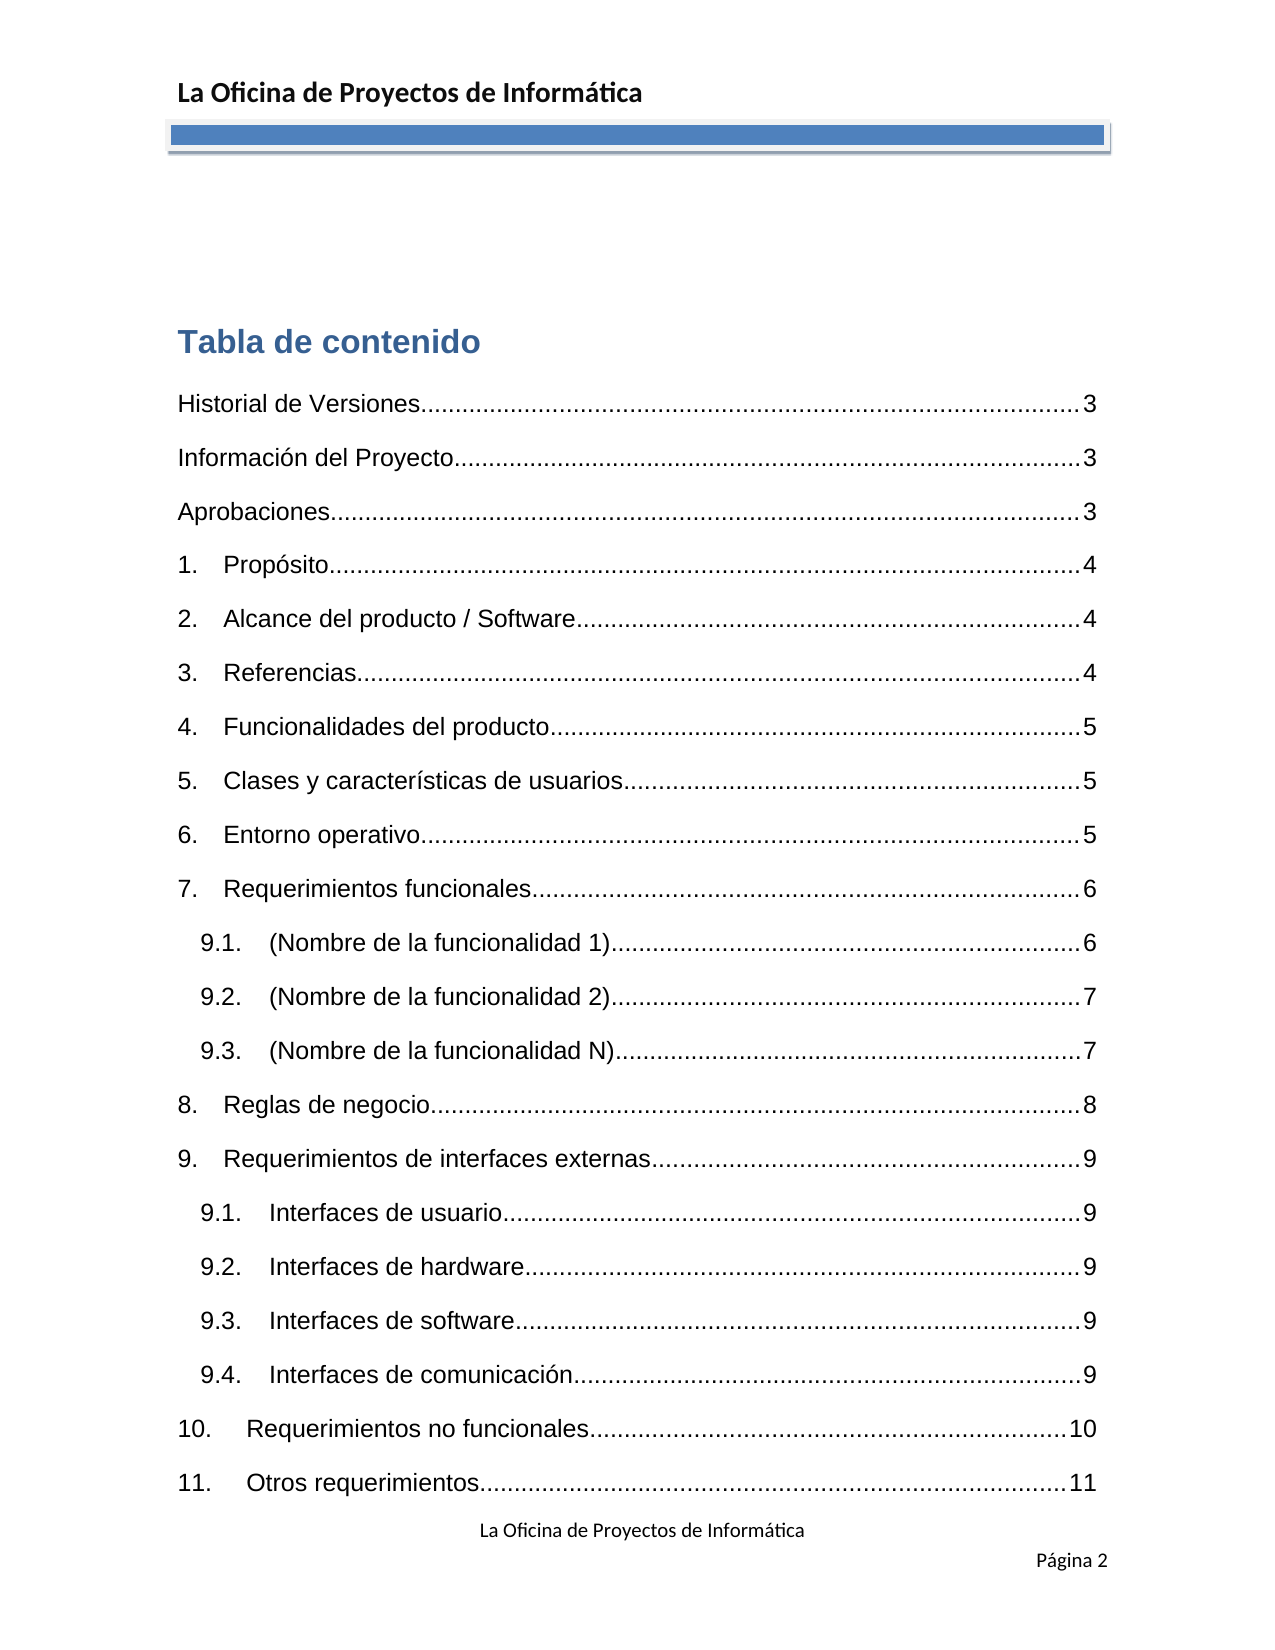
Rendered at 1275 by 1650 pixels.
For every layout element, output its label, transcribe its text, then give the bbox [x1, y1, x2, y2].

text 9.1. (Nombre de la funcionalidad 1) 6 [200, 928, 1107, 957]
text 2. Alcance del producto / Software 4 [177, 604, 1107, 633]
text Historial de Versiones 3 [177, 389, 1107, 418]
text 7. Requerimientos funcionales 6 [177, 874, 1107, 903]
text 9.3. Interfaces de software 9 [200, 1306, 1107, 1335]
text Información del Proyecto 3 [177, 443, 1107, 472]
text 1. Propósito 4 [177, 551, 1107, 579]
text Aprobaciones 3 [177, 497, 1107, 525]
text 4. Funcionalidades del producto 5 [177, 712, 1107, 741]
text 9.1. Interfaces de usuario 9 [200, 1198, 1107, 1227]
text Tabla de contenido [177, 322, 1107, 360]
text 9.3. (Nombre de la funcionalidad N) 7 [200, 1036, 1107, 1065]
text 3. Referencias 4 [177, 658, 1107, 687]
text 11. Otros requerimientos 11 [177, 1468, 1107, 1497]
text 6. Entorno operativo 5 [177, 820, 1107, 849]
text 5. Clases y características de usuarios 5 [177, 766, 1107, 795]
text 10. Requerimientos no funcionales 10 [177, 1414, 1107, 1443]
text 9.2. Interfaces de hardware 9 [200, 1252, 1107, 1281]
text 9.4. Interfaces de comunicación 9 [200, 1360, 1107, 1389]
text 9.2. (Nombre de la funcionalidad 2) 7 [200, 982, 1107, 1011]
text 8. Reglas de negocio 8 [177, 1090, 1107, 1119]
text 9. Requerimientos de interfaces externas 9 [177, 1144, 1107, 1173]
